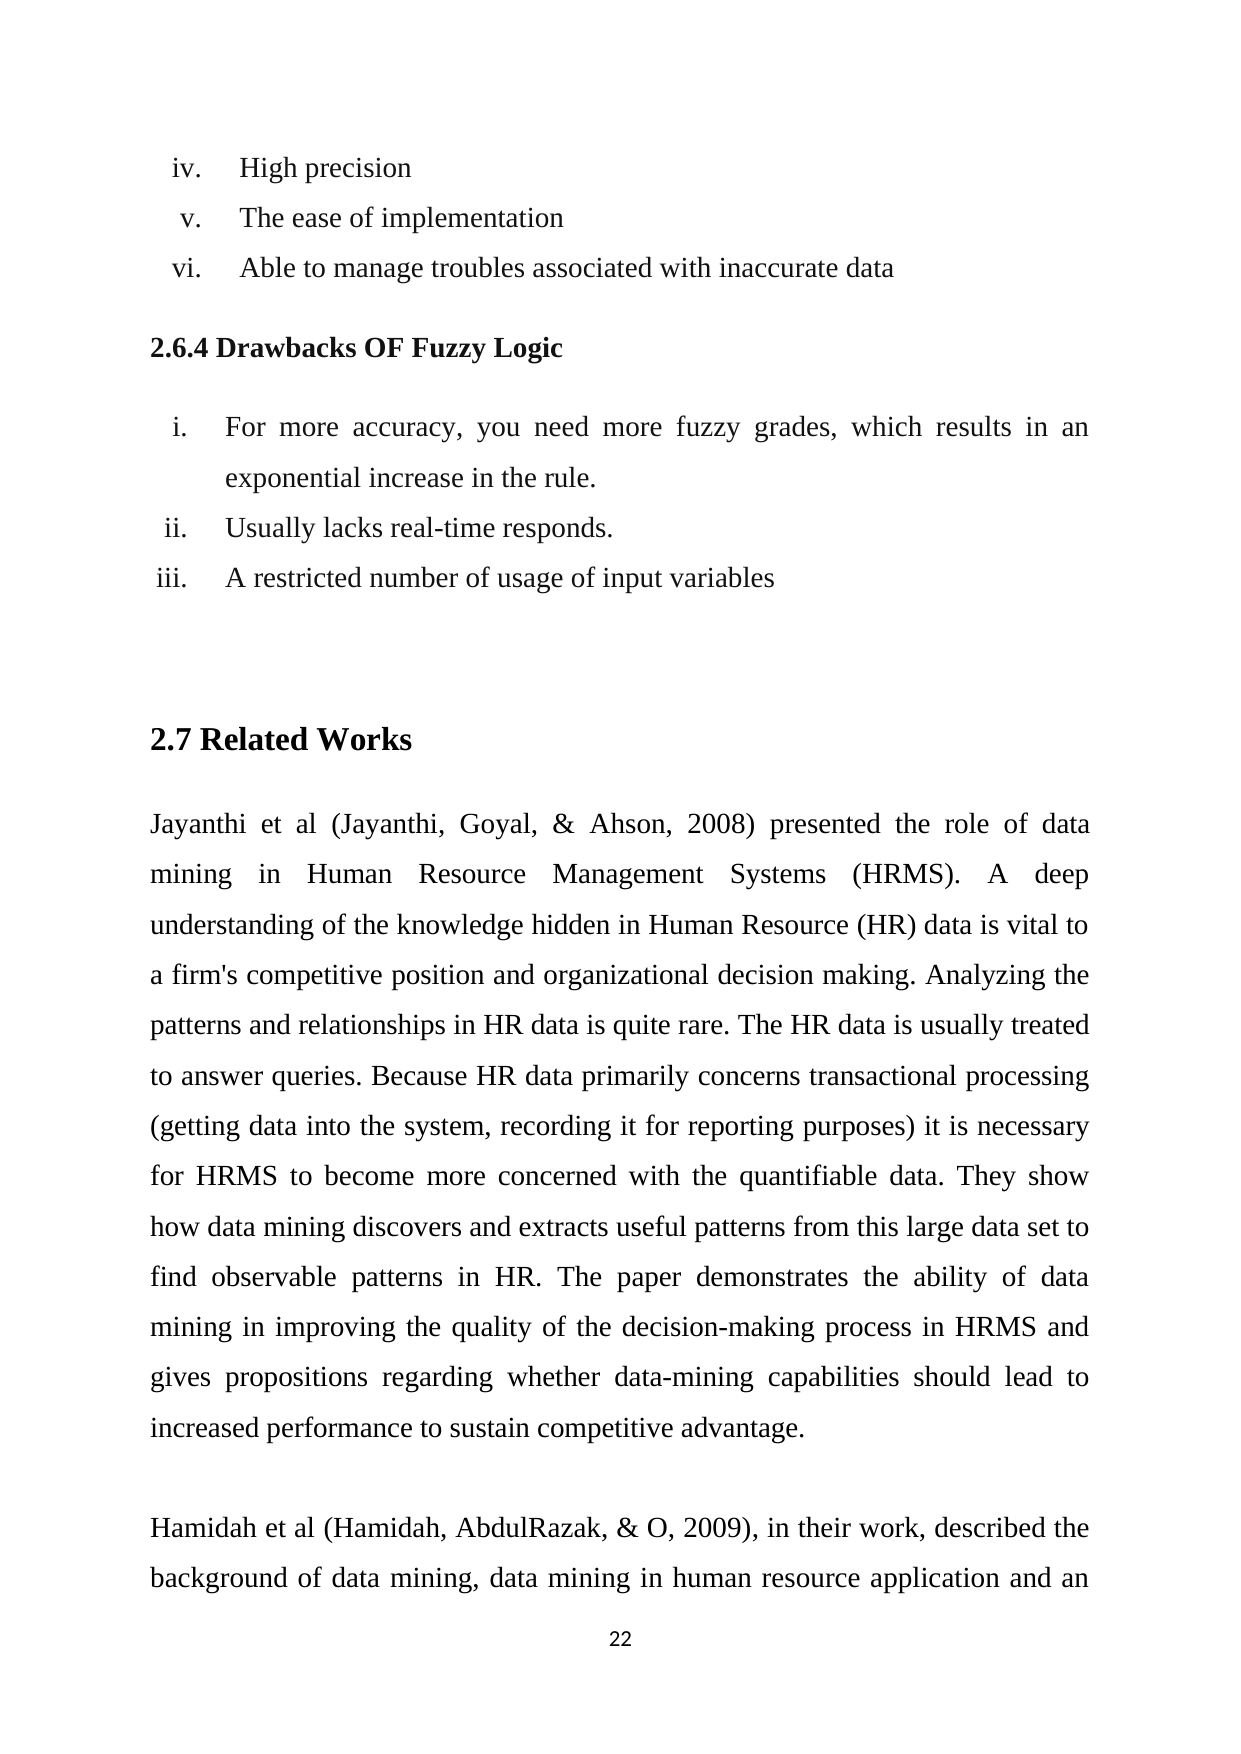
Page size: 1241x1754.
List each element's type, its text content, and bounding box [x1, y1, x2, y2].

list High precision [202, 150, 1090, 183]
list For more accuracy, you need more fuzzy grades, which results in an exponential increase in the rule. [187, 409, 1090, 493]
text 2.6.4 Drawbacks OF Fuzzy Logic [150, 330, 1090, 364]
list Able to manage troubles associated with inaccurate data [202, 251, 1090, 284]
text 2.7 Related Works [150, 719, 1090, 758]
text Jayanthi et al presented the role of data mining in Human Resource Management Systems (HRMS). A deep understanding of the knowledge hidden in Human Resource (HR) data is vital to a firm's competitive position and organizational decision making. Analyzing the patterns and relationships in HR data is quite rare. The HR data is usually treated to answer queries. Because HR data primarily concerns transactional processing (getting data into the system, recording it for reporting purposes) it is necessary for HRMS to become more concerned with the quantifiable data. They show how data mining discovers and extracts useful patterns from this large data set to find observable patterns in HR. The paper demonstrates the ability of data mining in improving the quality of the decision-making process in HRMS and gives propositions regarding whether data-mining capabilities should lead to increased performance to sustain competitive advantage. [150, 806, 1090, 1443]
list The ease of implementation [202, 200, 1090, 234]
list A restricted number of usage of input variables [187, 561, 1090, 594]
list Usually lacks real-time responds. [187, 510, 1090, 544]
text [150, 1510, 1090, 1594]
